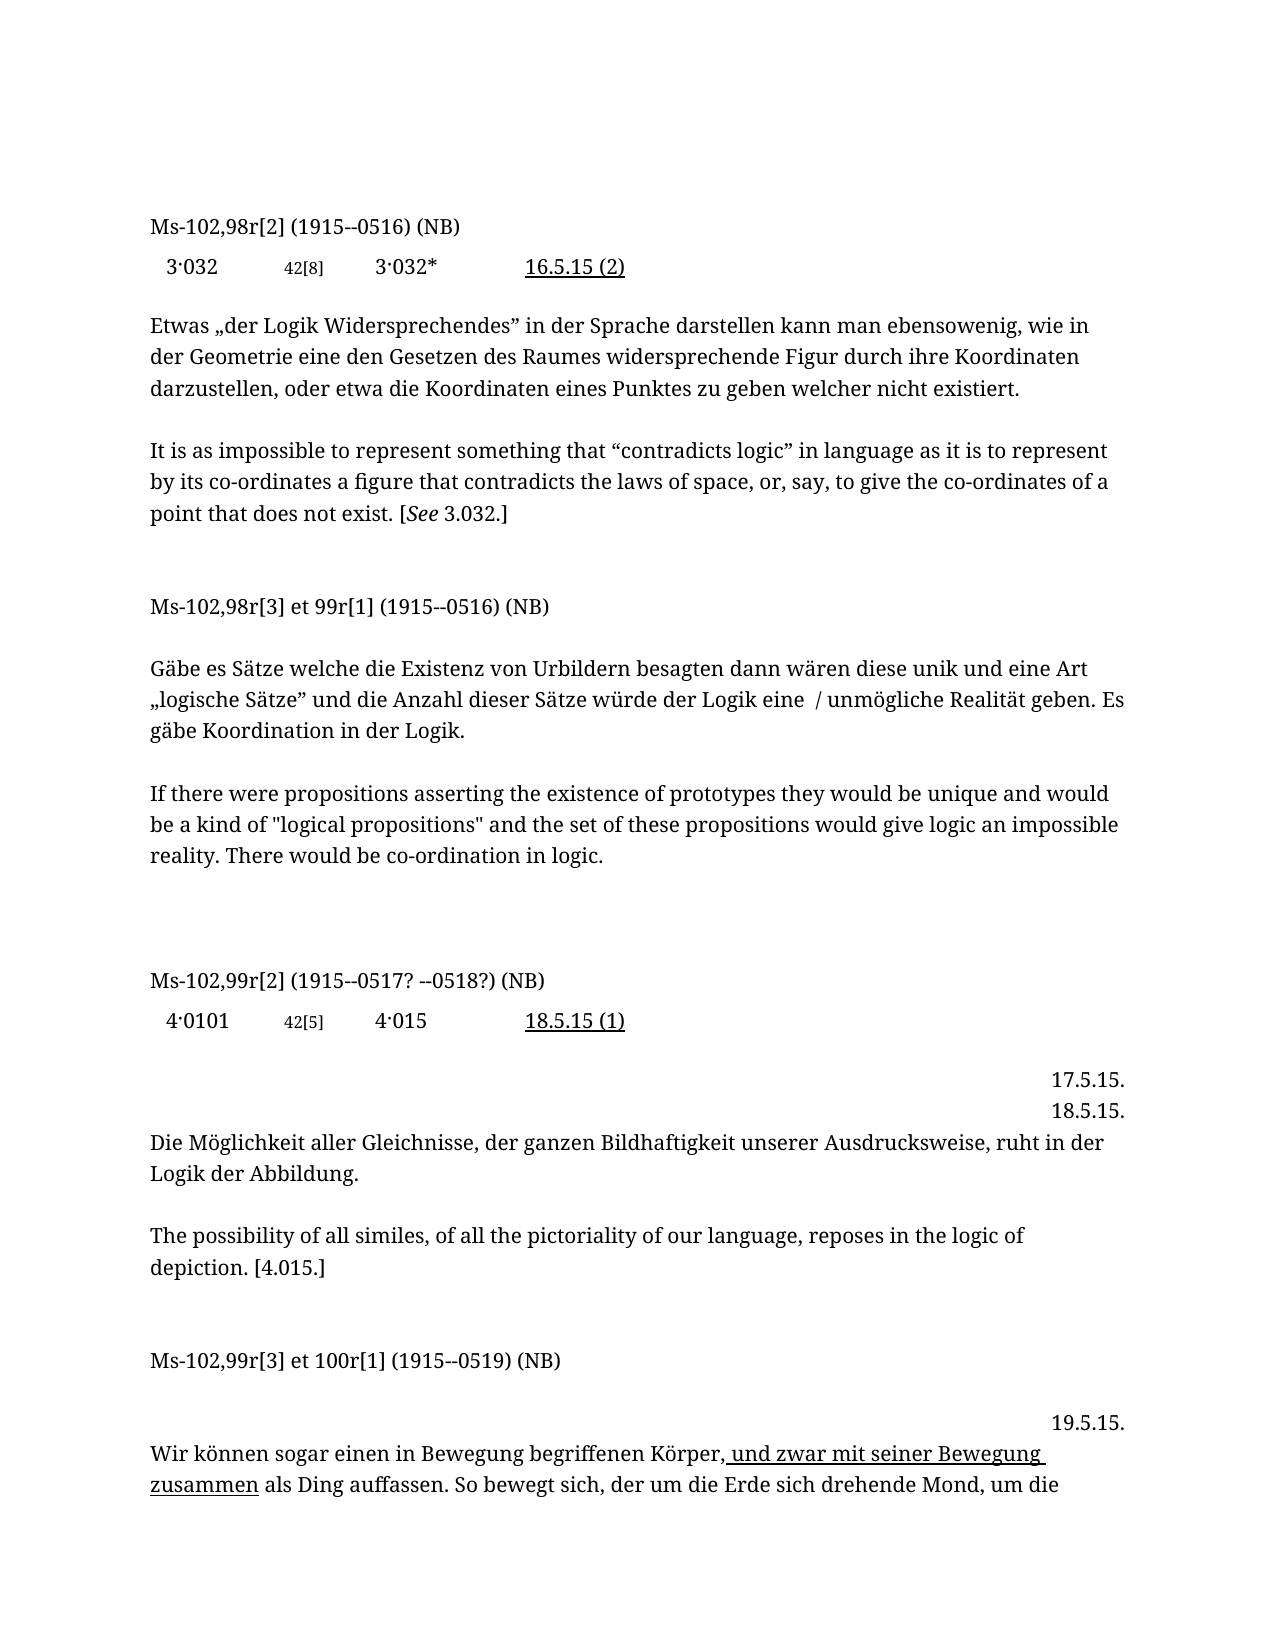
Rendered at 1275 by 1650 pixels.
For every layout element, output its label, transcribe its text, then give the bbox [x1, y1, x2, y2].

text 17.5.15. [150, 1065, 1125, 1094]
text Die Möglichkeit aller Gleichnisse, der ganzen Bildhaftigkeit unserer Ausdrucksweise, ruht in der Logik der Abbildung. [150, 1128, 1125, 1187]
text It is as impossible to represent something that “contradicts logic” in language as it is to represent by its co-ordinates a figure that contradicts the laws of space, or, say, to give the co-ordinates of a point that does not exist. [See 3.032.] [150, 436, 1125, 527]
text 3·032 42[8] 3·032* 16.5.15 (2) [166, 252, 1125, 281]
text 4·0101 42[5] 4·015 18.5.15 (1) [166, 1006, 1125, 1034]
text 19.5.15. [150, 1408, 1125, 1437]
text Ms-102,99r[3] et 100r[1] (1915--0519) (NB) [150, 1346, 1125, 1374]
text Gäbe es Sätze welche die Existenz von Urbildern besagten dann wären diese unik und eine Art „logische Sätze” und die Anzahl dieser Sätze würde der Logik eine / unmögliche Realität geben. Es gäbe Koordination in der Logik. [150, 654, 1125, 745]
text Etwas „der Logik Widersprechendes” in der Sprache darstellen kann man ebensowenig, wie in der Geometrie eine den Gesetzen des Raumes widersprechende Figur durch ihre Koordinaten darzustellen, oder etwa die Koordinaten eines Punktes zu geben welcher nicht existiert. [150, 311, 1125, 402]
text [150, 1439, 1125, 1499]
text Ms-102,99r[2] (1915--0517? --0518?) (NB) [150, 966, 1125, 994]
text 18.5.15. [150, 1097, 1125, 1125]
text If there were propositions asserting the existence of prototypes they would be unique and would be a kind of "logical propositions" and the set of these propositions would give logic an impossible reality. There would be co-ordination in logic. [150, 779, 1125, 870]
text Ms-102,98r[2] (1915--0516) (NB) [150, 212, 1125, 241]
text The possibility of all similes, of all the pictoriality of our language, reposes in the logic of depiction. [4.015.] [150, 1222, 1125, 1281]
text Ms-102,98r[3] et 99r[1] (1915--0516) (NB) [150, 592, 1125, 621]
